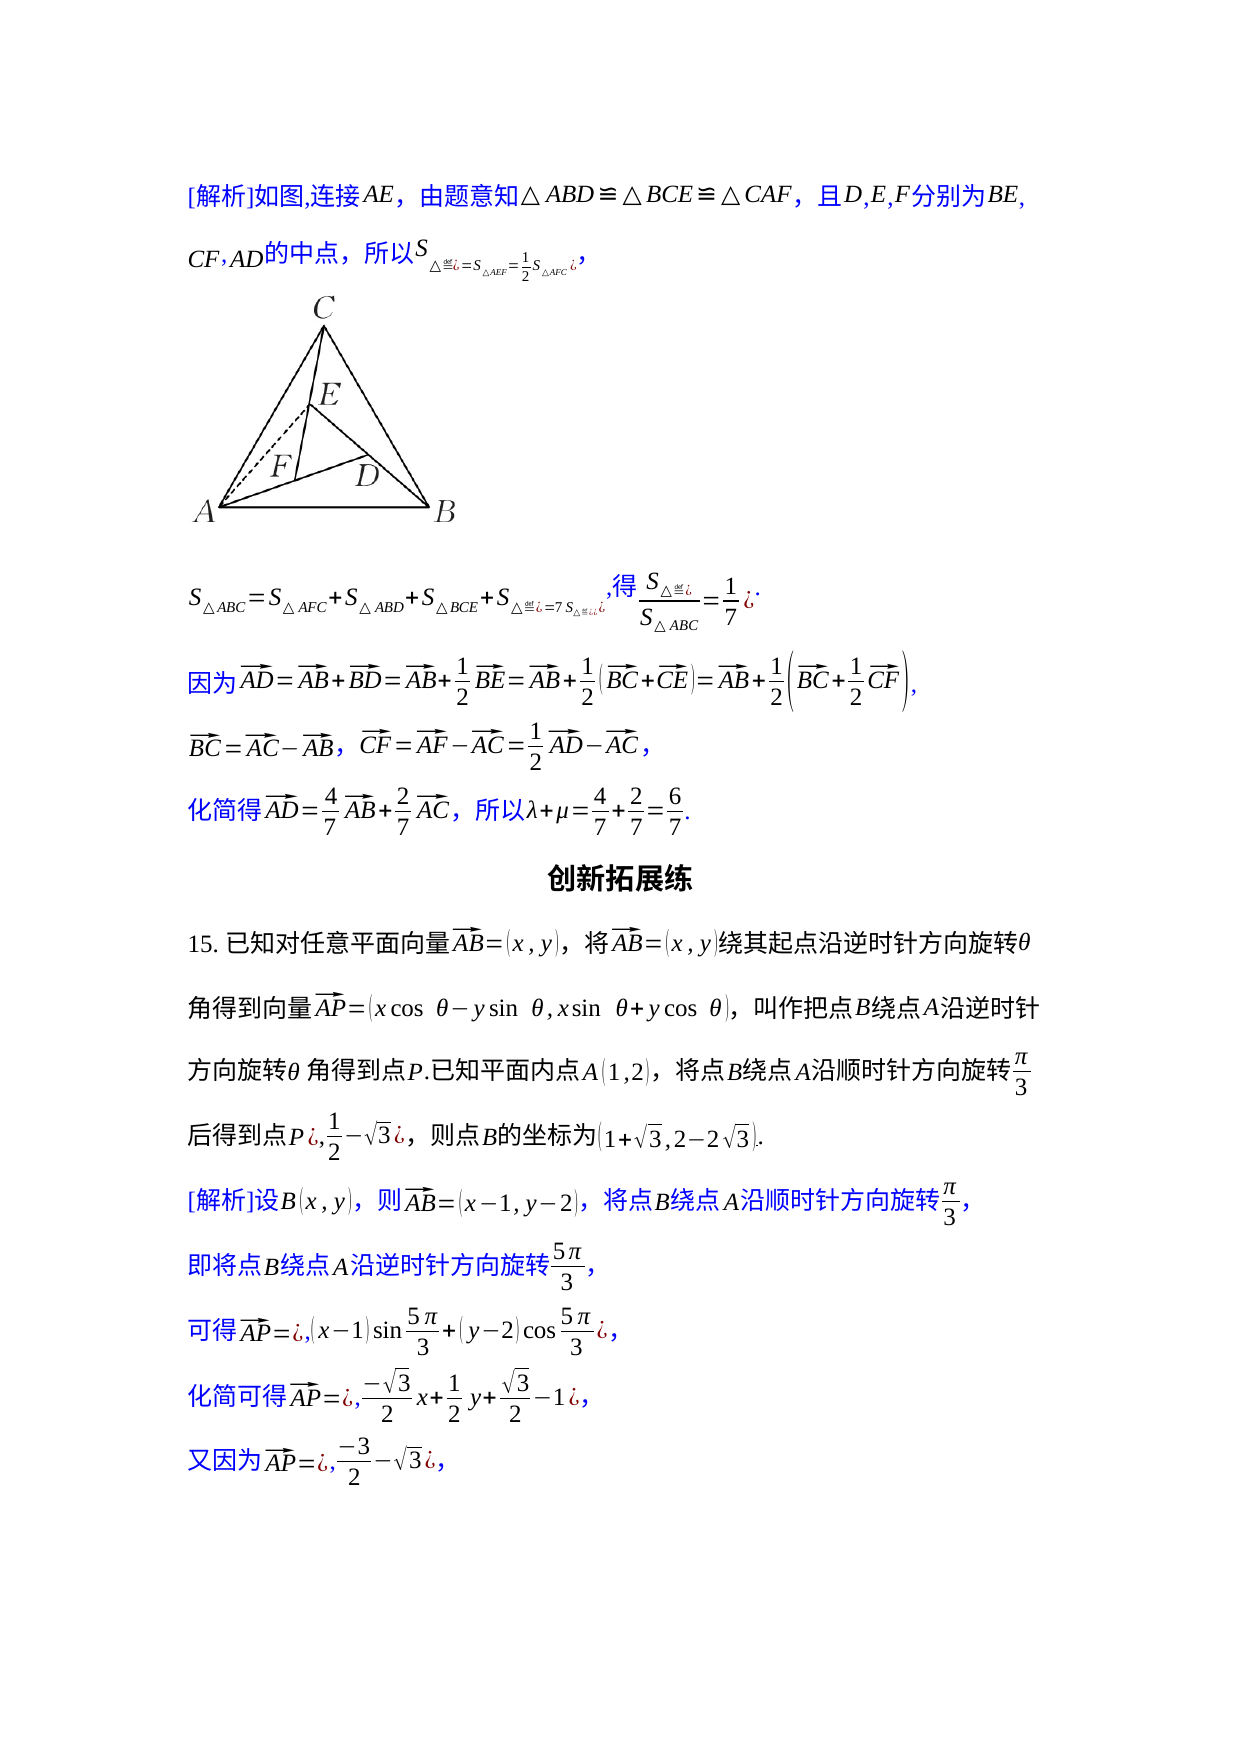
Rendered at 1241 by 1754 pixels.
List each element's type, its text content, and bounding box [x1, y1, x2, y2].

text 可得,， [187, 1299, 1053, 1364]
text 15. 已知对任意平面向量，将绕其起点沿逆时针方向旋转 角得到向量，叫作把点绕点沿逆时针方向旋转 角得到点.已知平面内点，将点绕点沿顺时针方向旋转后得到点,，则点的坐标为 . [187, 909, 1053, 1169]
text 即将点 绕点 沿逆时针方向旋转， [187, 1234, 1053, 1299]
text [解析]如图,连接，由题意知，且,,分别为,,的中点，所以， [187, 162, 1053, 292]
text 化简可得,， [187, 1364, 1053, 1429]
text ,得. [187, 552, 1053, 649]
picture [187, 292, 458, 525]
subtitle 创新拓展练 [187, 844, 1053, 909]
text [解析]设，则，将点 绕点 沿顺时针方向旋转， [187, 1169, 1053, 1234]
text 化简得，所以. [187, 779, 1053, 844]
text 又因为,， [187, 1429, 1053, 1494]
text 因为,，， [187, 649, 1053, 779]
